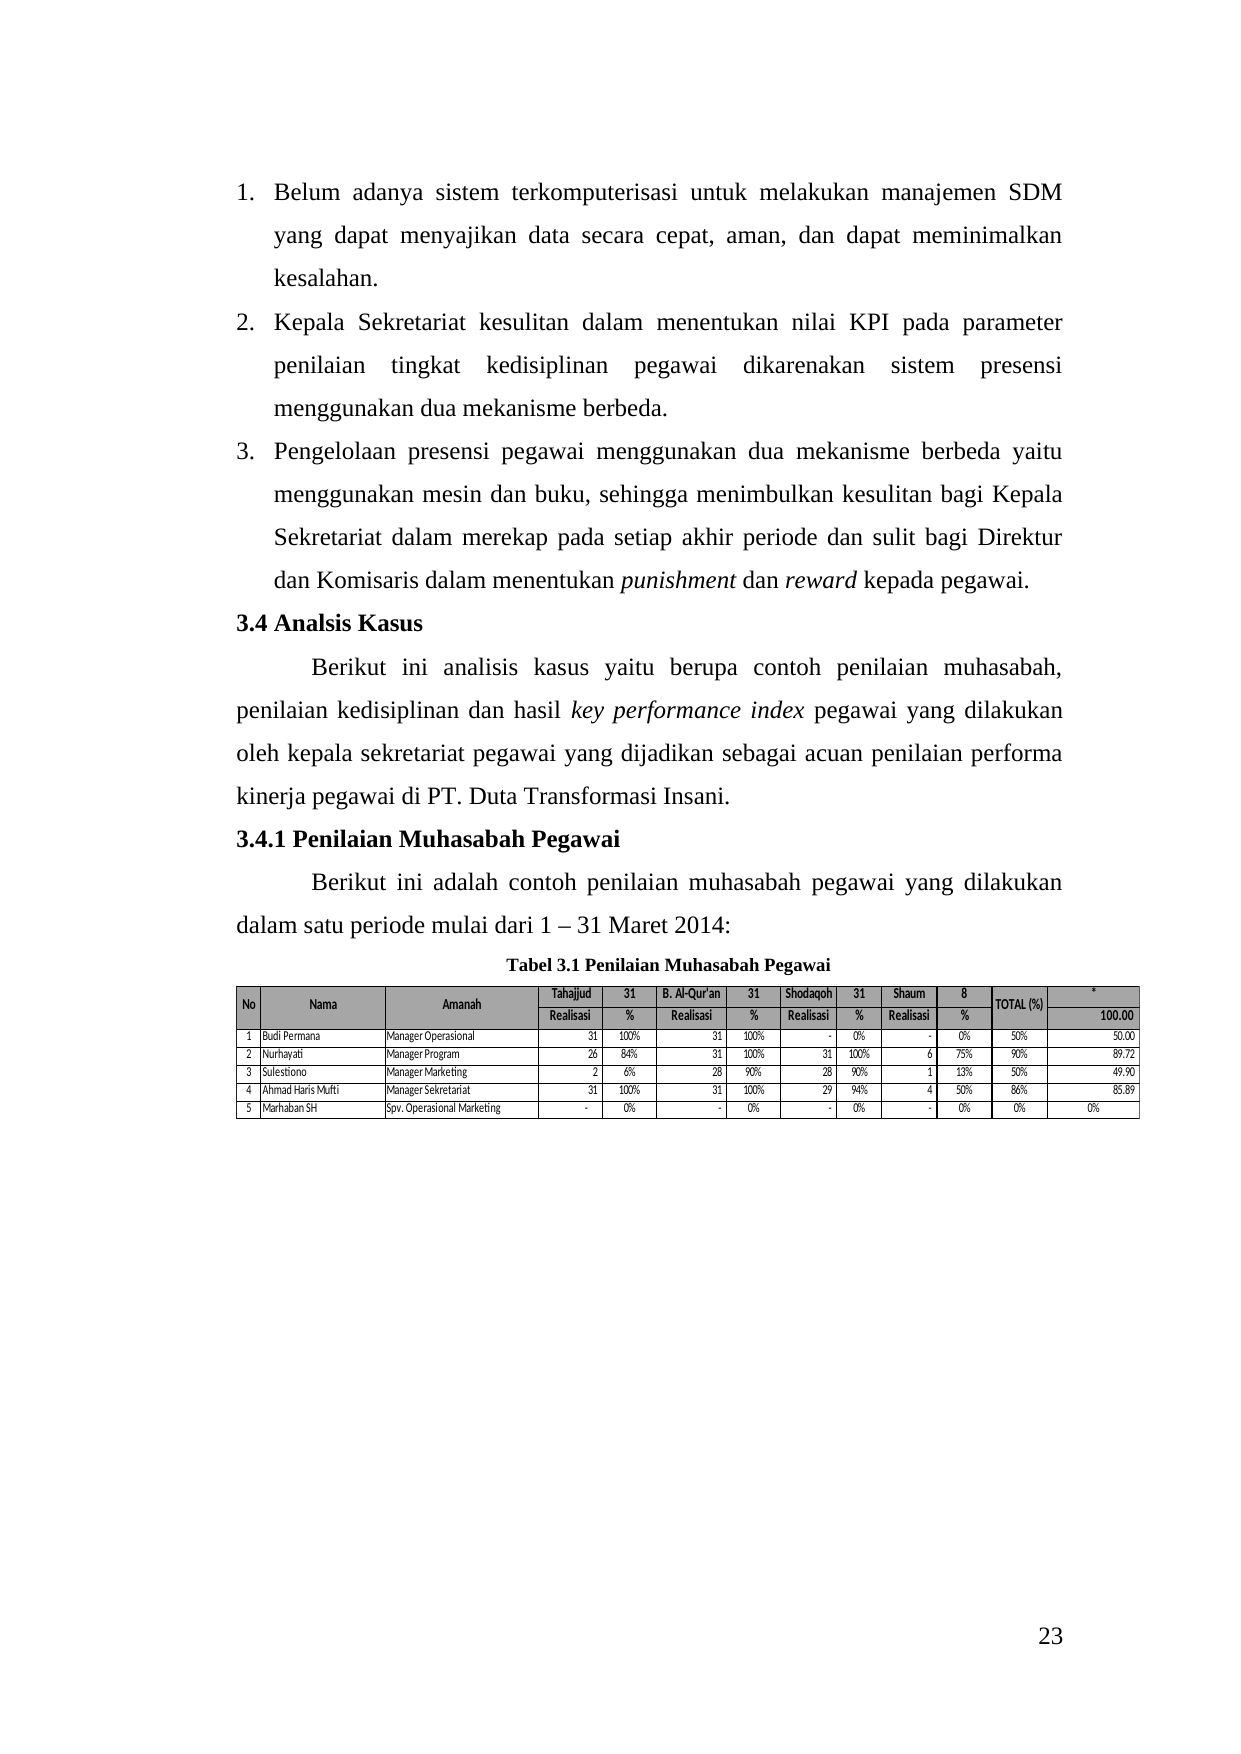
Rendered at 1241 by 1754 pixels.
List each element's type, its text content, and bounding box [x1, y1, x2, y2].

list Analsis Kasus [236, 608, 1063, 637]
list Berikut ini adalah contoh penilaian muhasabah pegawai yang dilakukan dalam satu periode mulai dari 1 – 31 Maret 2014: [236, 867, 1063, 939]
list Pengelolaan presensi pegawai menggunakan dua mekanisme berbeda yaitu menggunakan mesin dan buku, sehingga menimbulkan kesulitan bagi Kepala Sekretariat dalam merekap pada setiap akhir periode dan sulit bagi Direktur dan Komisaris dalam menentukan punishment dan reward kepada pegawai. [236, 436, 1063, 594]
list Berikut ini analisis kasus yaitu berupa contoh penilaian muhasabah, penilaian kedisiplinan dan hasil key performance index pegawai yang dilakukan oleh kepala sekretariat pegawai yang dijadikan sebagai acuan penilaian performa kinerja pegawai di PT. Duta Transformasi Insani. [236, 652, 1063, 810]
list Belum adanya sistem terkomputerisasi untuk melakukan manajemen SDM yang dapat menyajikan data secara cepat, aman, dan dapat meminimalkan kesalahan. [236, 177, 1063, 292]
list Penilaian Muhasabah Pegawai [236, 824, 1063, 853]
list Tabel 3.1 Penilaian Muhasabah Pegawai [274, 953, 1063, 975]
list Kepala Sekretariat kesulitan dalam menentukan nilai KPI pada parameter penilaian tingkat kedisiplinan pegawai dikarenakan sistem presensi menggunakan dua mekanisme berbeda. [236, 307, 1063, 422]
